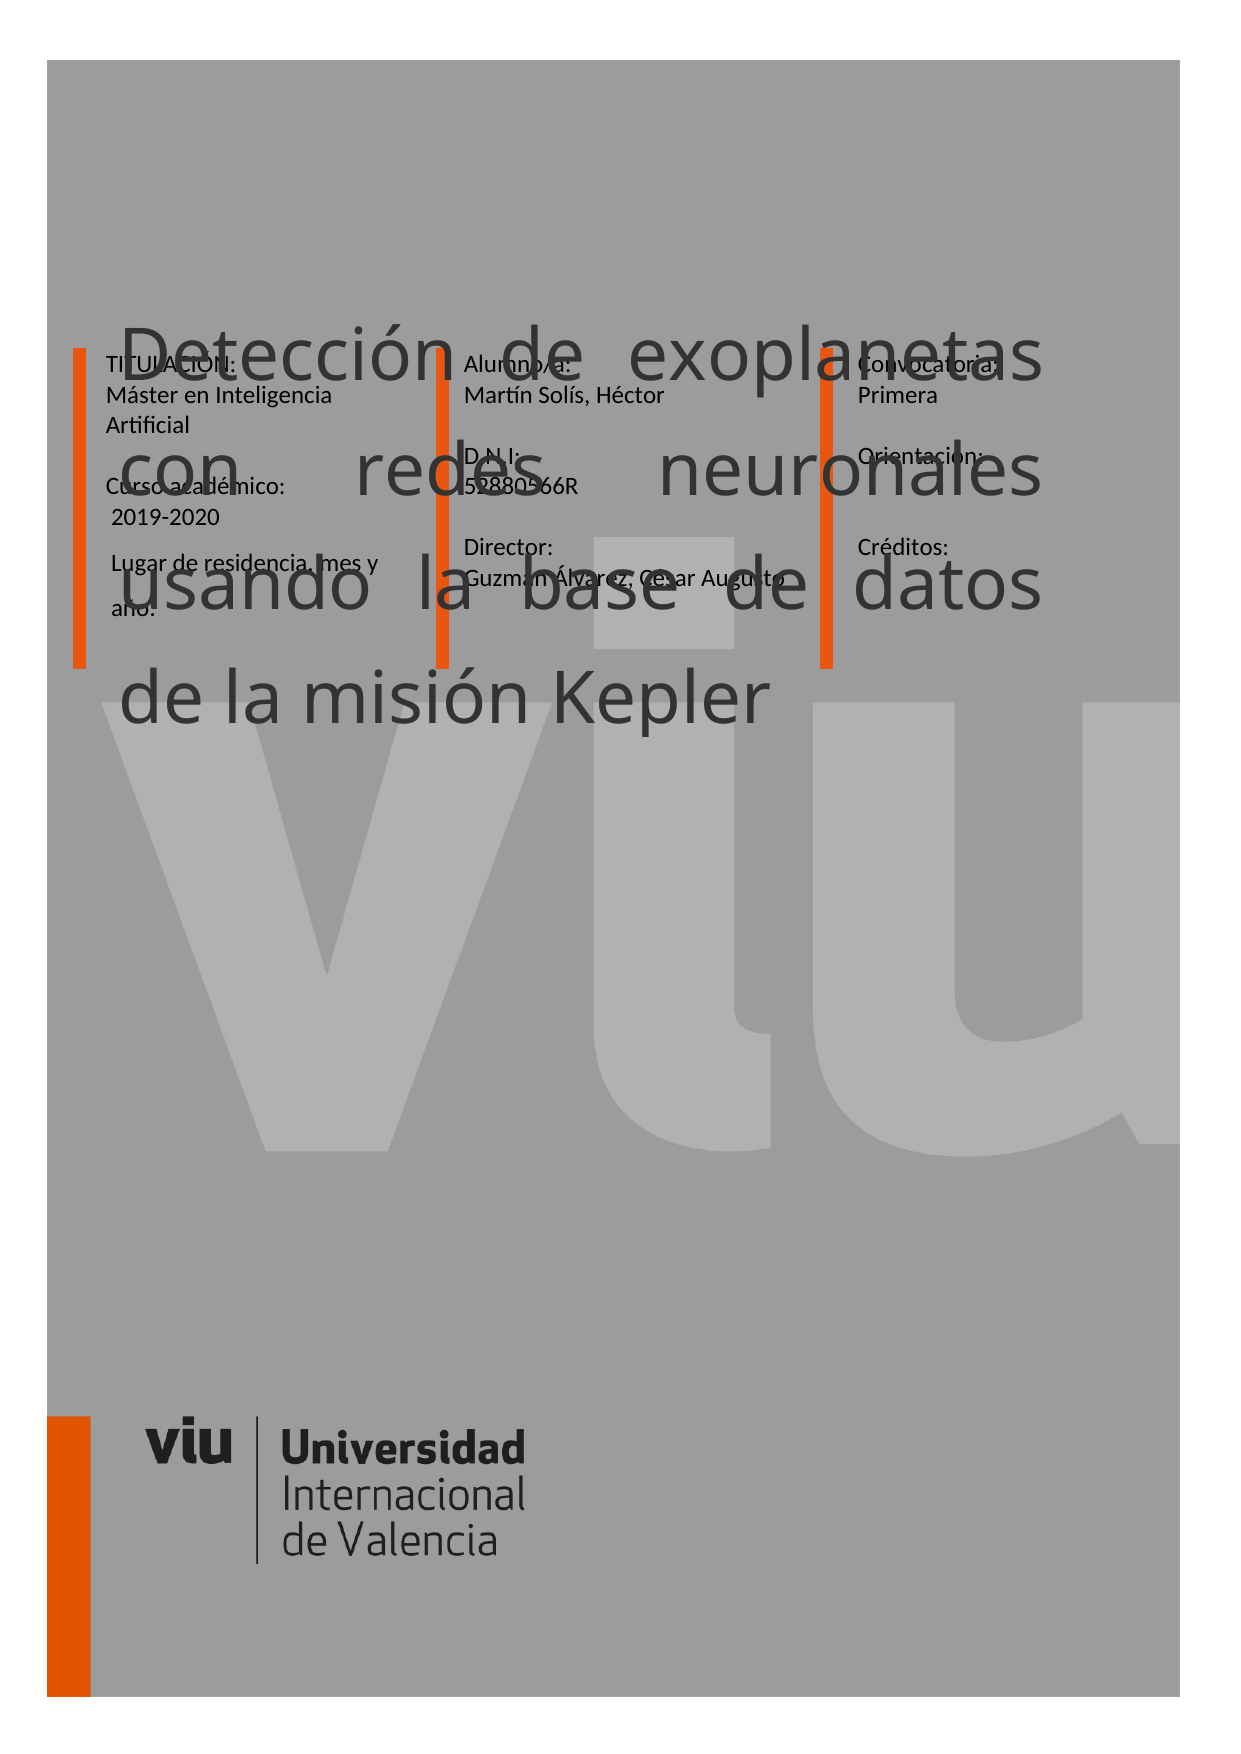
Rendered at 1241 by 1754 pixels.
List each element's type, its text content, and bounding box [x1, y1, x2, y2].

table_header Convocatoria: Primera Orientación: Créditos: [833, 348, 1161, 669]
table_header Alumno/a: Martín Solís, Héctor D.N.I: 52880566R Director: Guzmán Álvarez, César Augusto [449, 348, 820, 669]
picture [3, 17, 1223, 1740]
table_header TITULACIÓN: Máster en Inteligencia Artificial Curso académico: 2019-2020 Lugar de residencia, mes y año: [86, 348, 436, 669]
